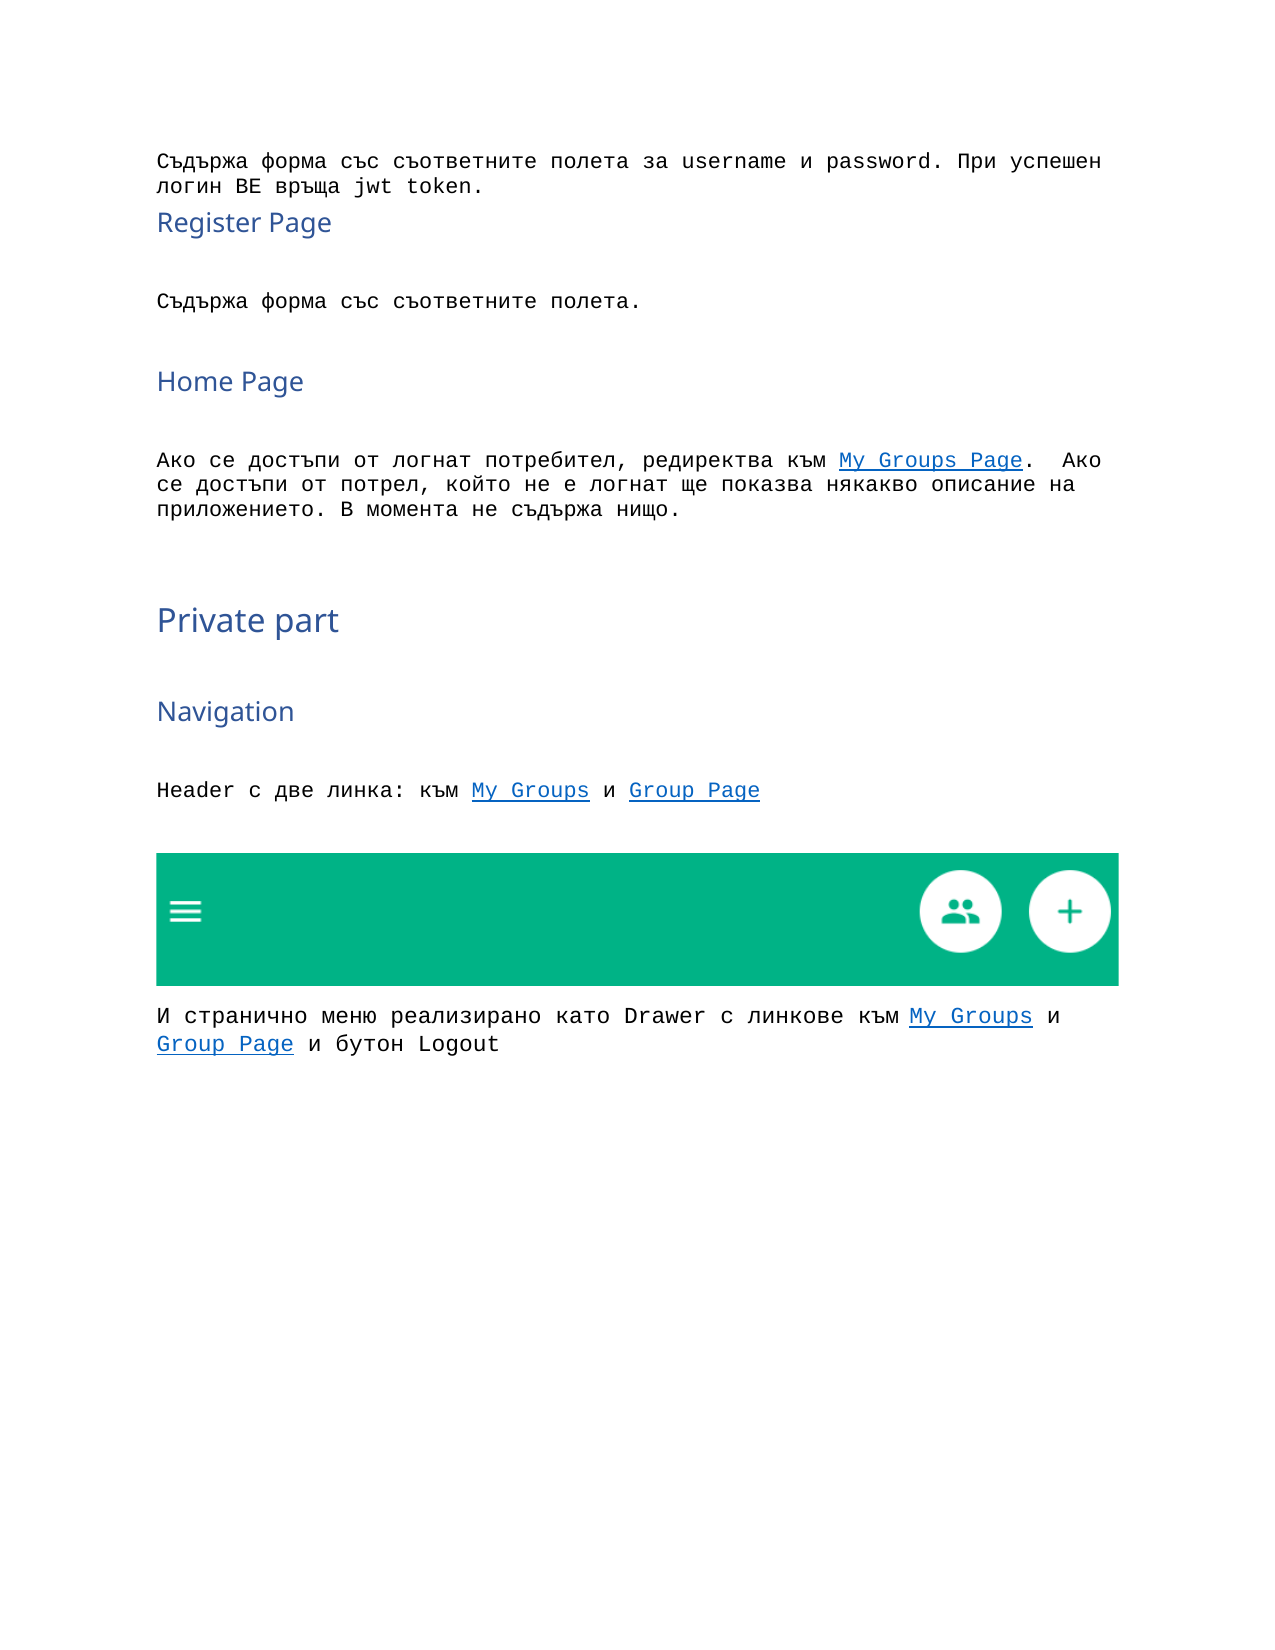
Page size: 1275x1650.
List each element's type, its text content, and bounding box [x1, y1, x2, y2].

subtitle Navigation [156, 693, 1118, 730]
text Съдържа форма със съответните полета. [156, 290, 1118, 315]
subtitle Register Page [156, 204, 1118, 241]
text Съдържа форма със съответните полета за username и password. При успешен логин BE връща jwt token. [156, 150, 1118, 199]
subtitle Home Page [156, 362, 1118, 399]
text Header с две линка: към My Groups и Group Page [156, 779, 1118, 804]
subtitle Private part [156, 548, 1118, 642]
picture [156, 853, 1119, 986]
text Ако се достъпи от логнат потребител, редиректва към My Groups Page. Ако се достъпи от потрел, който не е логнат ще показва някакво описание на приложението. В момента не съдържа нищо. [156, 449, 1118, 523]
text И странично меню реализирано като Drawer с линкове към My Groups и Group Page и бутон Logout [156, 1005, 1118, 1059]
